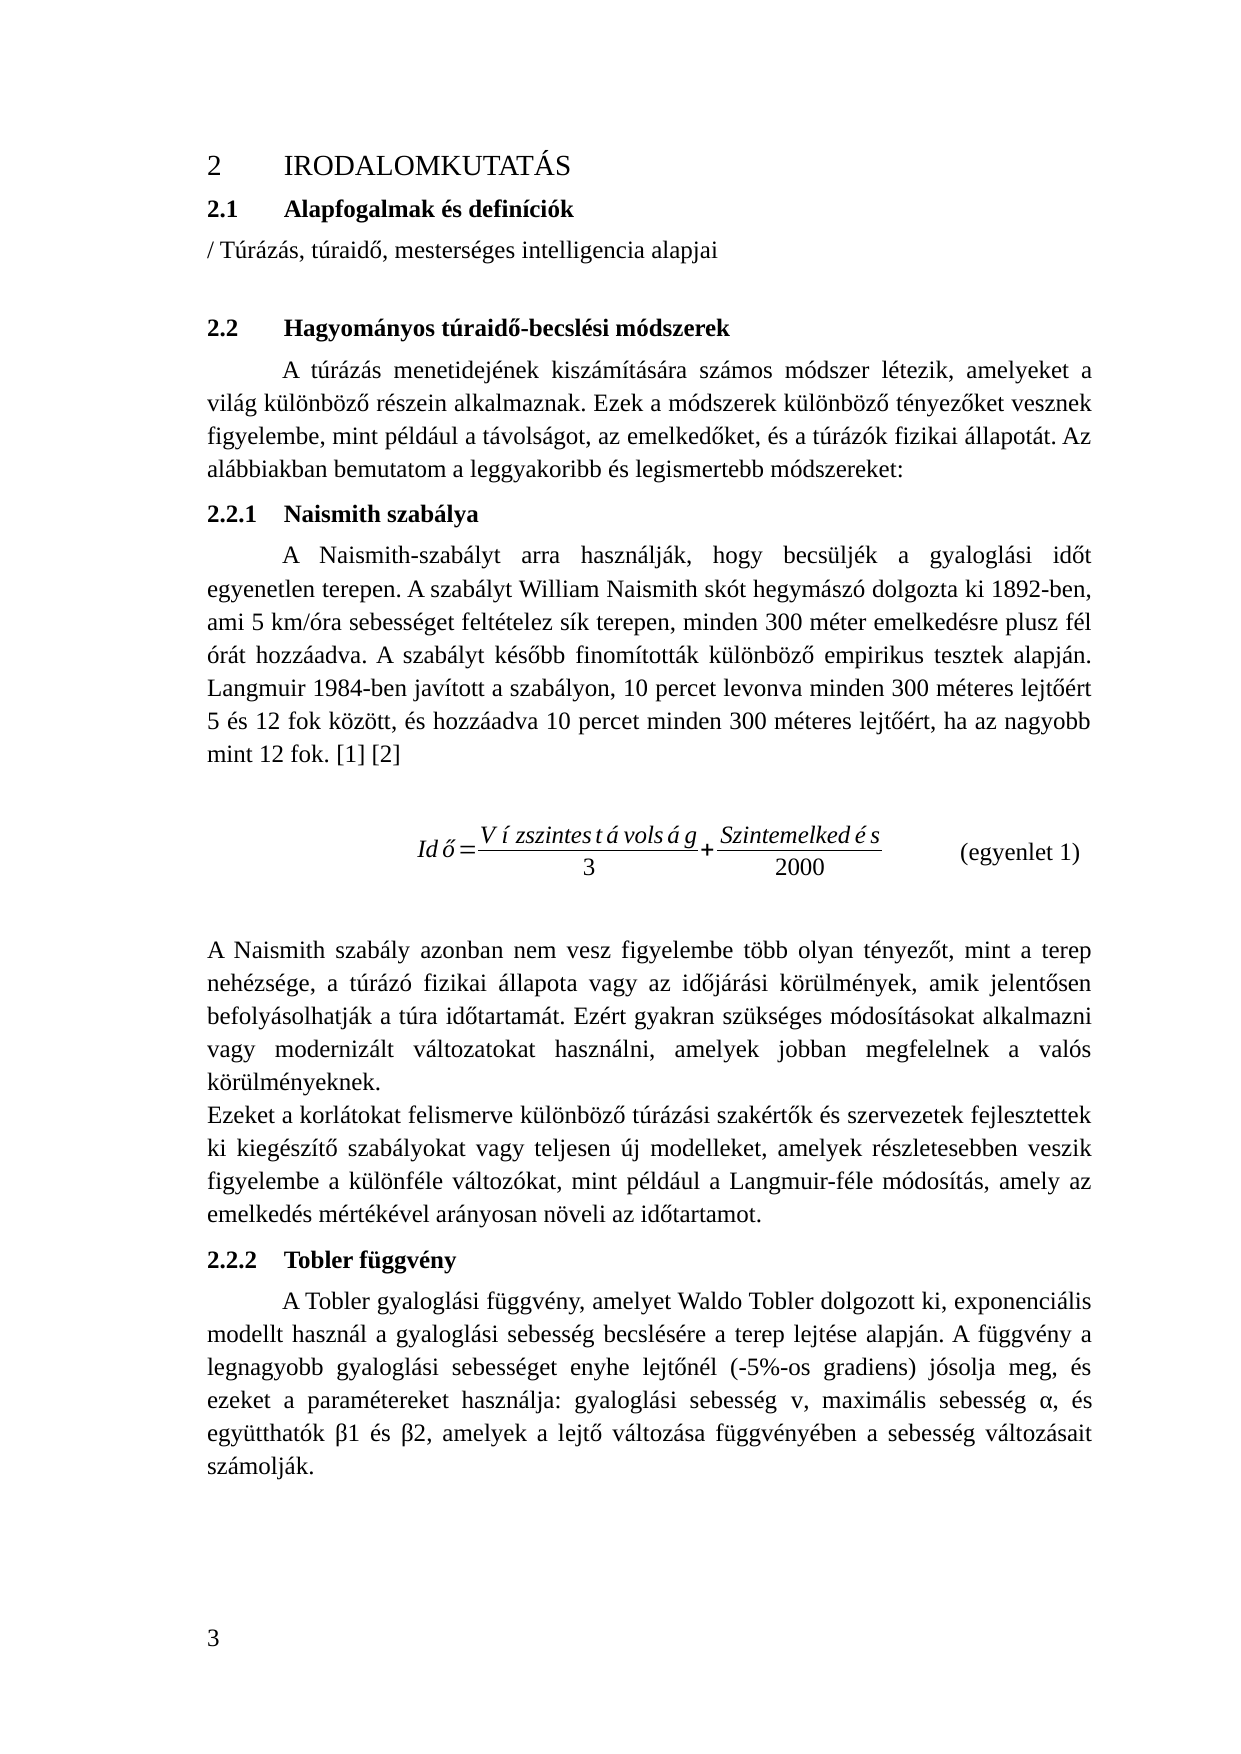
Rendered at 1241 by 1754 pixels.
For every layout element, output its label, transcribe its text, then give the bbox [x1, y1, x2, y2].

text A túrázás menetidejének kiszámítására számos módszer létezik, amelyeket a világ különböző részein alkalmaznak. Ezek a módszerek különböző tényezőket vesznek figyelembe, mint például a távolságot, az emelkedőket, és a túrázók fizikai állapotát. Az alábbiakban bemutatom a leggyakoribb és legismertebb módszereket: [207, 449, 1092, 483]
subtitle Alapfogalmak és definíciók [207, 194, 1092, 222]
text A Naismith-szabályt arra használják, hogy becsüljék a gyaloglási időt egyenetlen terepen. A szabályt William Naismith skót hegymászó dolgozta ki 1892-ben, ami 5 km/óra sebességet feltételez sík terepen, minden 300 méter emelkedésre plusz fél órát hozzáadva. A szabályt később finomították különböző empirikus tesztek alapján. Langmuir 1984-ben javított a szabályon, 10 percet levonva minden 300 méteres lejtőért 5 és 12 fok között, és hozzáadva 10 percet minden 300 méteres lejtőért, ha az nagyobb mint 12 fok. [207, 541, 1092, 767]
text A túrázás menetidejének kiszámítására számos módszer létezik, amelyeket a világ különböző részein alkalmaznak. Ezek a módszerek különböző tényezőket vesznek figyelembe, mint például a távolságot, az emelkedőket, és a túrázók fizikai állapotát. Az alábbiakban bemutatom a leggyakoribb és legismertebb módszereket: [207, 355, 1092, 388]
subtitle Tobler függvény [207, 1245, 1092, 1273]
text Ezeket a korlátokat felismerve különböző túrázási szakértők és szervezetek fejlesztettek ki kiegészítő szabályokat vagy teljesen új modelleket, amelyek részletesebben veszik figyelembe a különféle változókat, mint például a Langmuir-féle módosítás, amely az emelkedés mértékével arányosan növeli az időtartamot. [207, 1100, 1092, 1228]
subtitle Naismith szabálya [207, 499, 1092, 528]
text A Naismith szabály azonban nem vesz figyelembe több olyan tényezőt, mint a terep nehézsége, a túrázó fizikai állapota vagy az időjárási körülmények, amik jelentősen befolyásolhatják a túra időtartamát. Ezért gyakran szükséges módosításokat alkalmazni vagy modernizált változatokat használni, amelyek jobban megfelelnek a valós körülményeknek. [207, 935, 1092, 1096]
text (egyenlet 1) [207, 822, 1092, 881]
subtitle Irodalomkutatás [207, 148, 1092, 181]
subtitle Hagyományos túraidő-becslési módszerek [207, 313, 1092, 342]
text / Túrázás, túraidő, mesterséges intelligencia alapjai [207, 235, 1092, 264]
